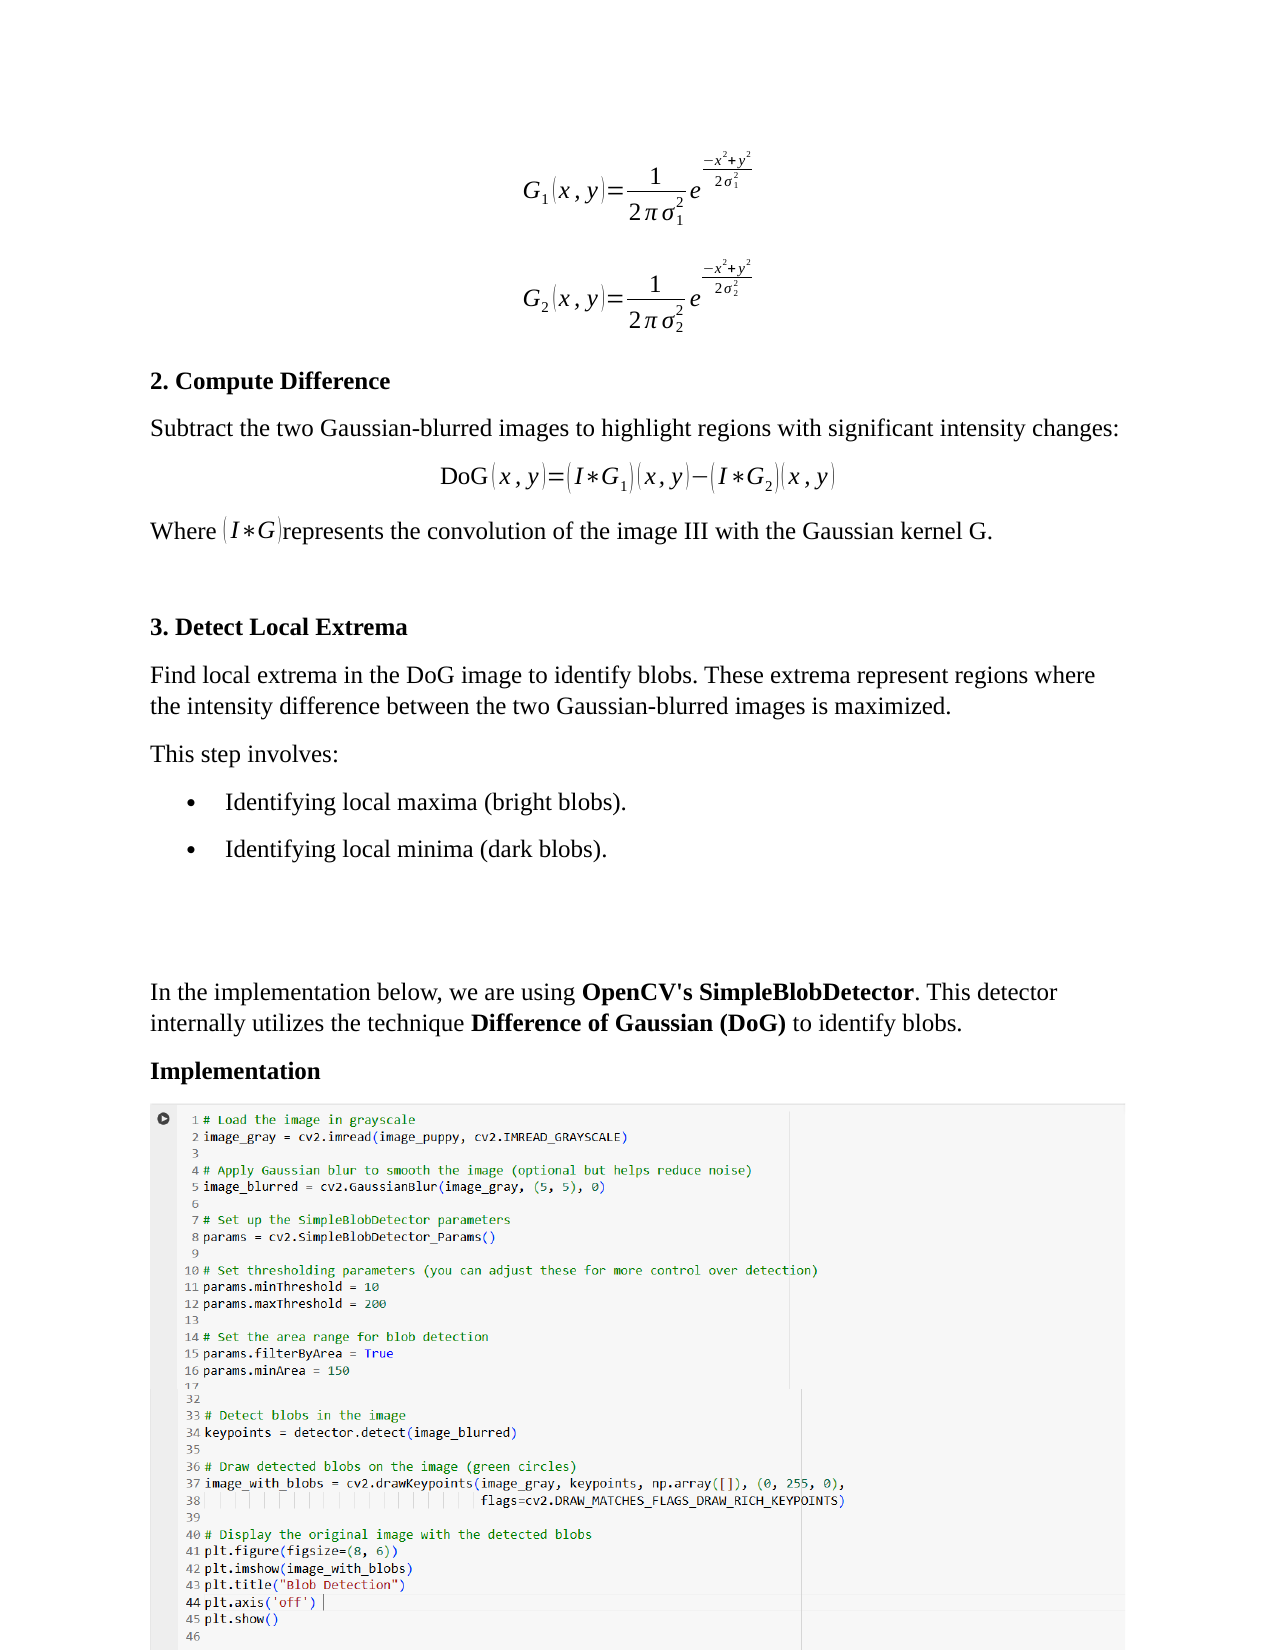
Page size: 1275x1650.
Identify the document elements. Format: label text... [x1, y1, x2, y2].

list Identifying local minima (dark blobs). [187, 834, 1125, 863]
text Implementation [150, 1056, 1125, 1085]
text Where represents the convolution of the image III with the Gaussian kernel G. [150, 515, 1125, 546]
text In the implementation below, we are using OpenCV's SimpleBlobDetector. This detector internally utilizes the technique Difference of Gaussian (DoG) to identify blobs. [150, 977, 1125, 1037]
text Find local extrema in the DoG image to identify blobs. These extrema represent regions where the intensity difference between the two Gaussian-blurred images is maximized. [150, 660, 1125, 720]
text 2. Compute Difference [150, 366, 1125, 394]
text 3. Detect Local Extrema [150, 612, 1125, 641]
text This step involves: [150, 739, 1125, 768]
text Subtract the two Gaussian-blurred images to highlight regions with significant intensity changes: [150, 413, 1125, 442]
list Identifying local maxima (bright blobs). [187, 787, 1125, 815]
picture [150, 1103, 1125, 1650]
